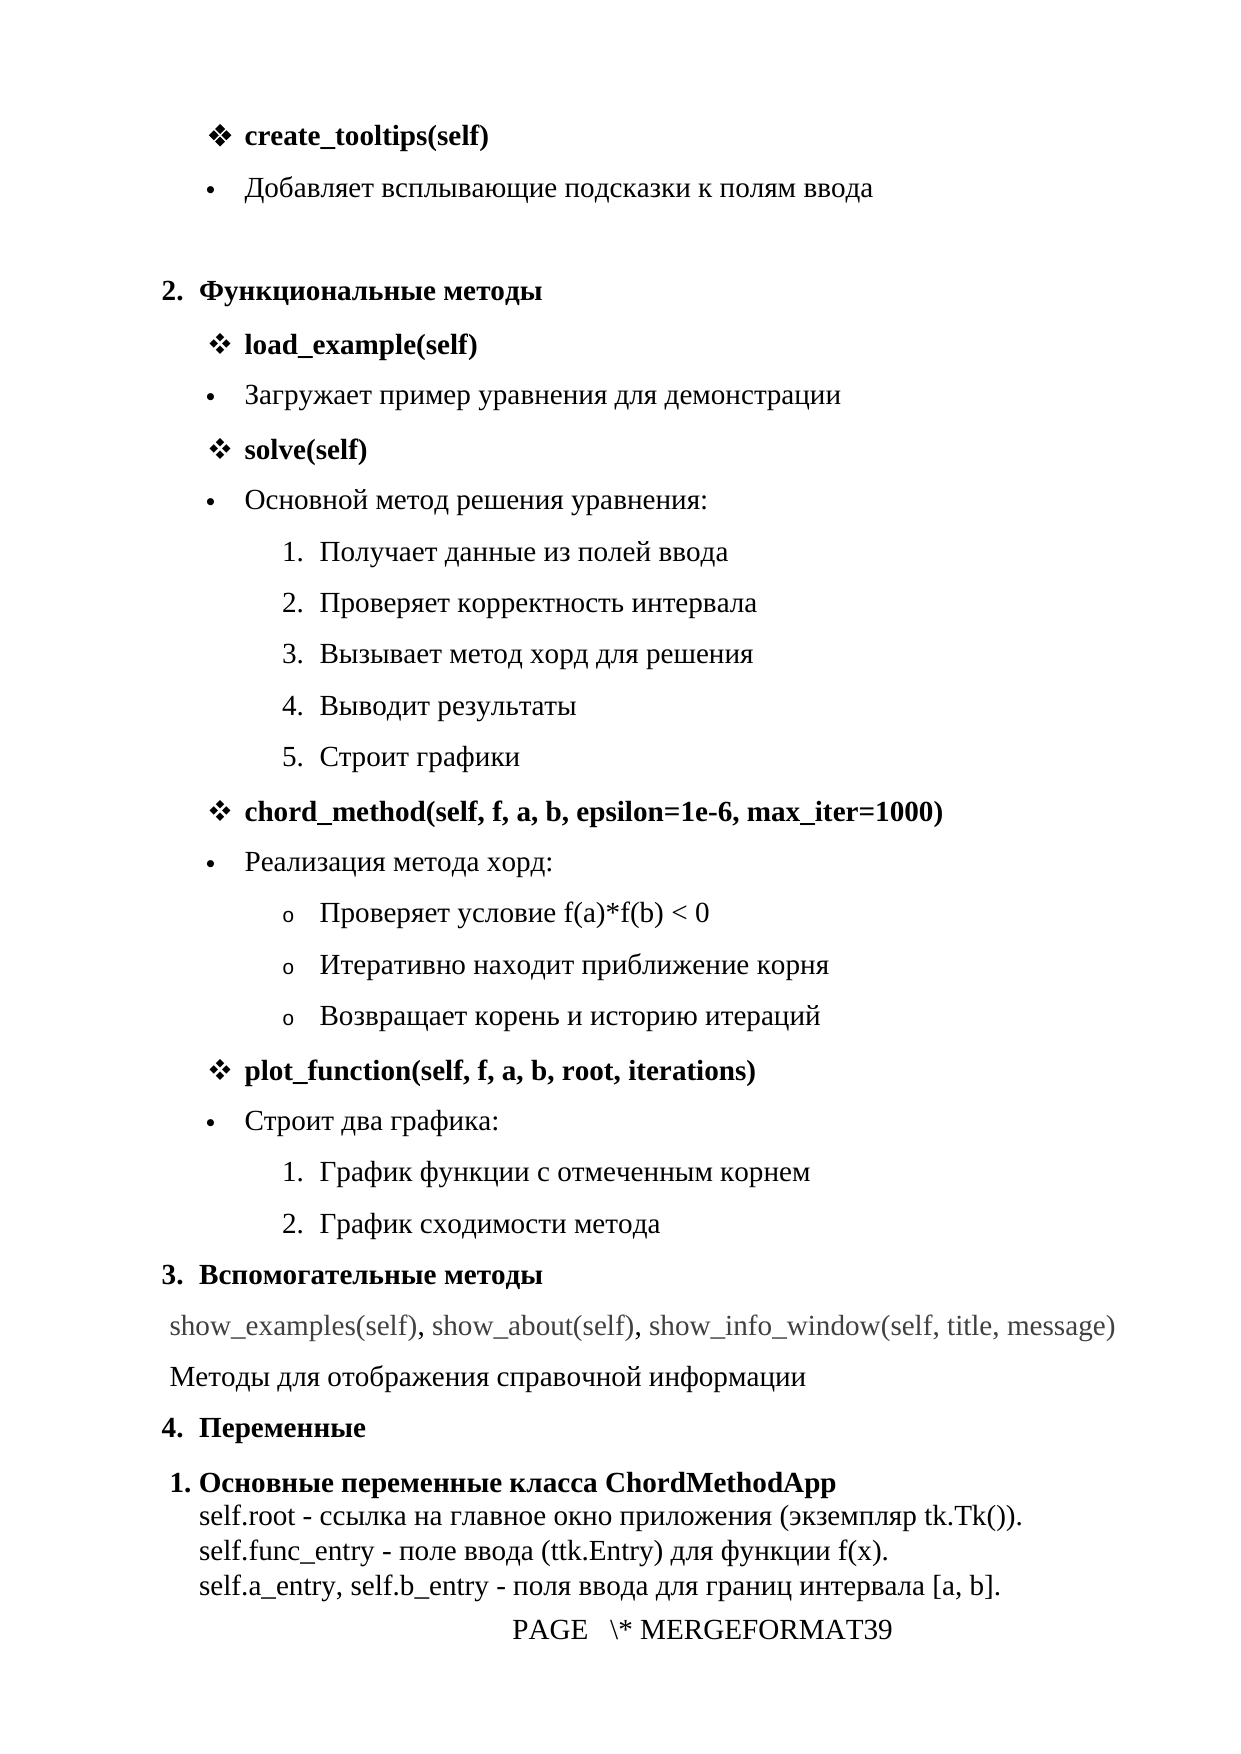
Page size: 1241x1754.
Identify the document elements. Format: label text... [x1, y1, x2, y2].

text self.a_entry, self.b_entry - поля ввода для границ интервала [a, b]. [169, 1568, 1159, 1601]
subtitle load_example(self) [207, 327, 1159, 361]
subtitle Вспомогательные методы [161, 1257, 1159, 1291]
subtitle 1. Основные переменные класса ChordMethodApp [169, 1465, 1159, 1498]
list Добавляет всплывающие подсказки к полям ввода [207, 170, 1159, 203]
text self.func_entry - поле ввода (ttk.Entry) для функции f(x). [169, 1533, 1159, 1567]
list Итеративно находит приближение корня [282, 947, 1159, 980]
list График функции с отмеченным корнем [282, 1154, 1159, 1188]
list Строит два графика: [207, 1103, 1159, 1137]
list Загружает пример уравнения для демонстрации [207, 377, 1159, 411]
subtitle chord_method(self, f, a, b, epsilon=1e-6, max_iter=1000) [207, 794, 1159, 827]
list Проверяет условие f(a)*f(b) < 0 [282, 895, 1159, 929]
list Строит графики [282, 739, 1159, 773]
text Методы для отображения справочной информации [169, 1359, 1159, 1393]
list Основной метод решения уравнения: [207, 482, 1159, 516]
list Реализация метода хорд: [207, 844, 1159, 878]
text self.root - ссылка на главное окно приложения (экземпляр tk.Tk()). [169, 1498, 1159, 1532]
subtitle plot_function(self, f, a, b, root, iterations) [207, 1053, 1159, 1086]
list Вызывает метод хорд для решения [282, 636, 1159, 670]
list Проверяет корректность интервала [282, 585, 1159, 619]
list Возвращает корень и историю итераций [282, 998, 1159, 1032]
subtitle Функциональные методы [161, 273, 1159, 306]
list create_tooltips(self) [207, 118, 1159, 152]
list График сходимости метода [282, 1206, 1159, 1239]
text show_examples(self), show_about(self), show_info_window(self, title, message) [169, 1308, 1159, 1341]
list Получает данные из полей ввода [282, 534, 1159, 567]
list Выводит результаты [282, 688, 1159, 721]
subtitle Переменные [161, 1410, 1159, 1444]
subtitle solve(self) [207, 432, 1159, 466]
